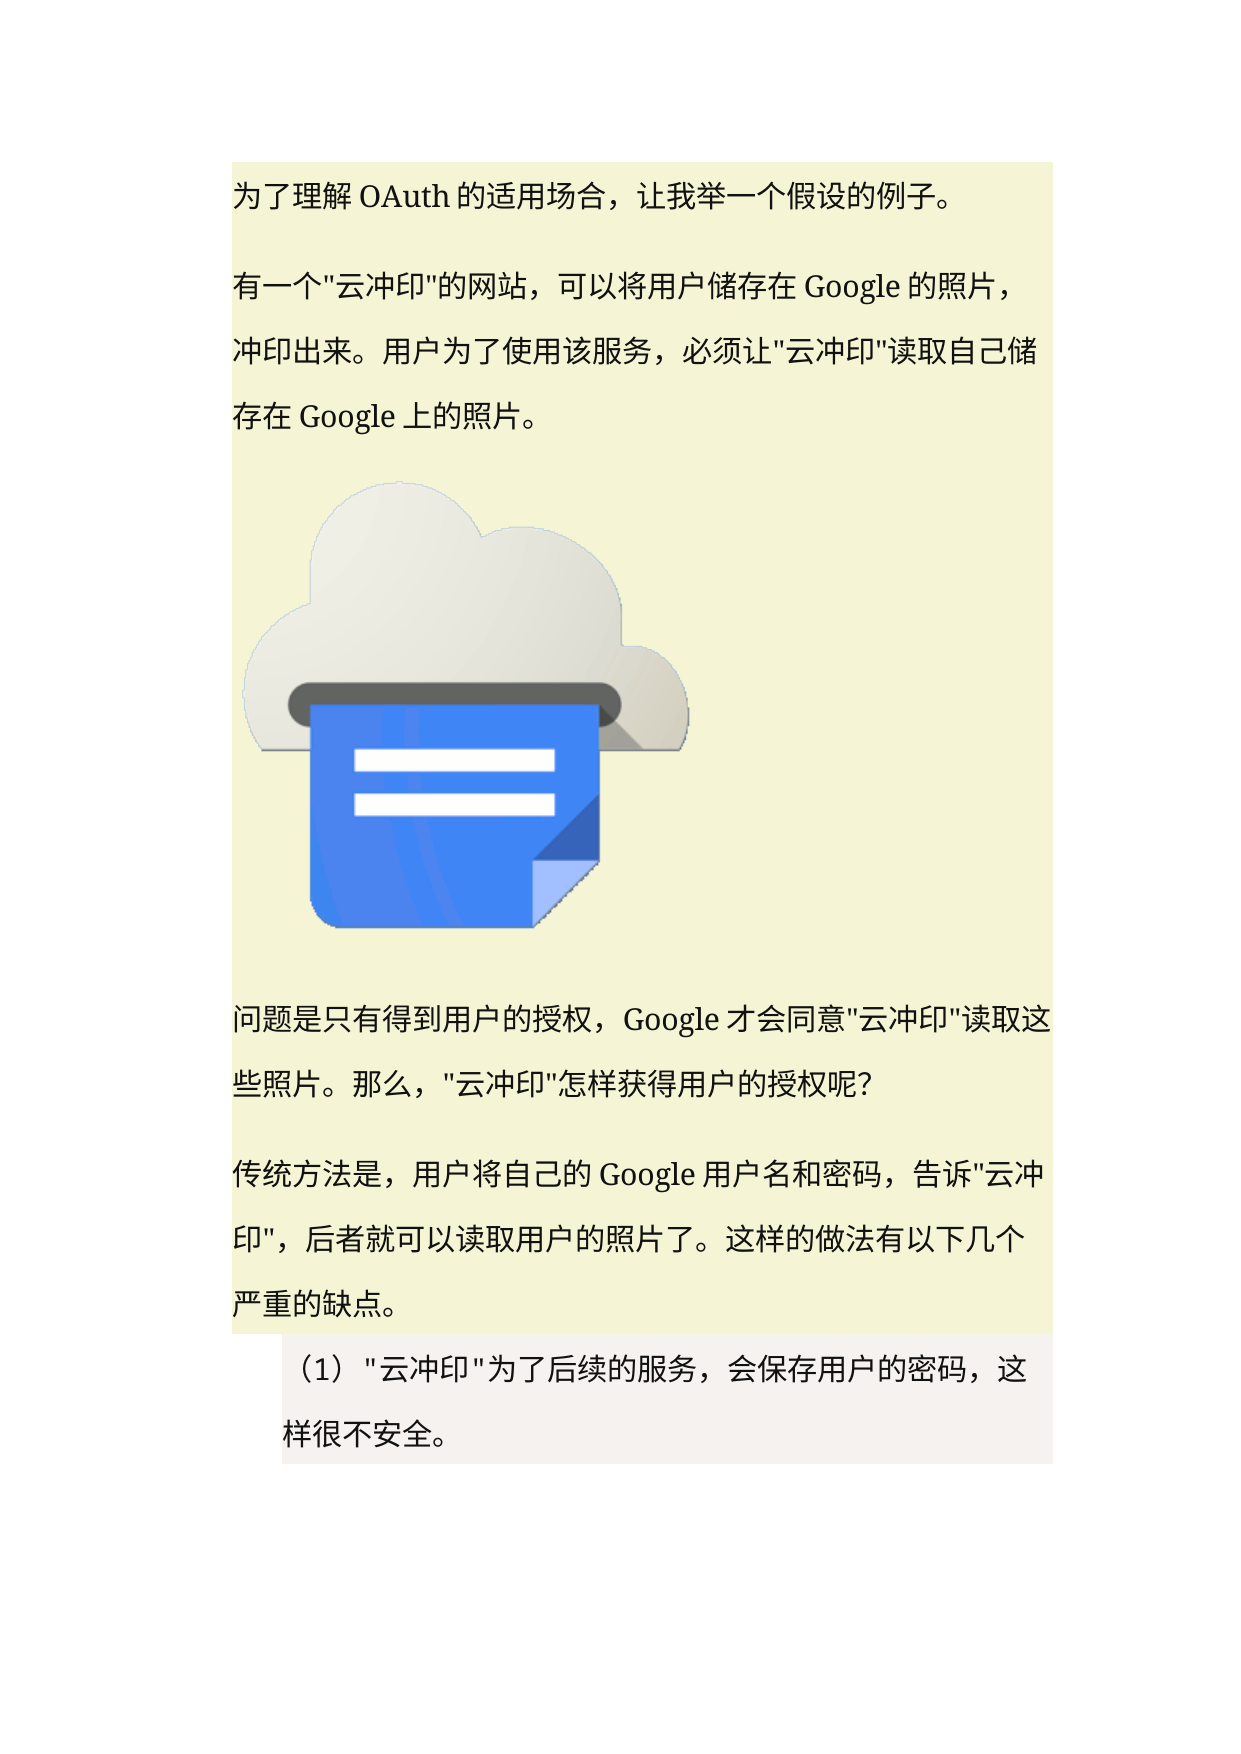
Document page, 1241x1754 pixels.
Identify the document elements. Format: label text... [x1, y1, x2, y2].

text （1）"云冲印"为了后续的服务，会保存用户的密码，这样很不安全。 [282, 1334, 1053, 1464]
text 为了理解OAuth的适用场合，让我举一个假设的例子。 [232, 162, 1053, 227]
picture [232, 472, 702, 941]
text 传统方法是，用户将自己的Google用户名和密码，告诉"云冲印"，后者就可以读取用户的照片了。这样的做法有以下几个严重的缺点。 [232, 1139, 1053, 1334]
text 有一个"云冲印"的网站，可以将用户储存在Google的照片，冲印出来。用户为了使用该服务，必须让"云冲印"读取自己储存在Google上的照片。 [232, 252, 1053, 447]
text 问题是只有得到用户的授权，Google才会同意"云冲印"读取这些照片。那么，"云冲印"怎样获得用户的授权呢？ [232, 984, 1053, 1114]
